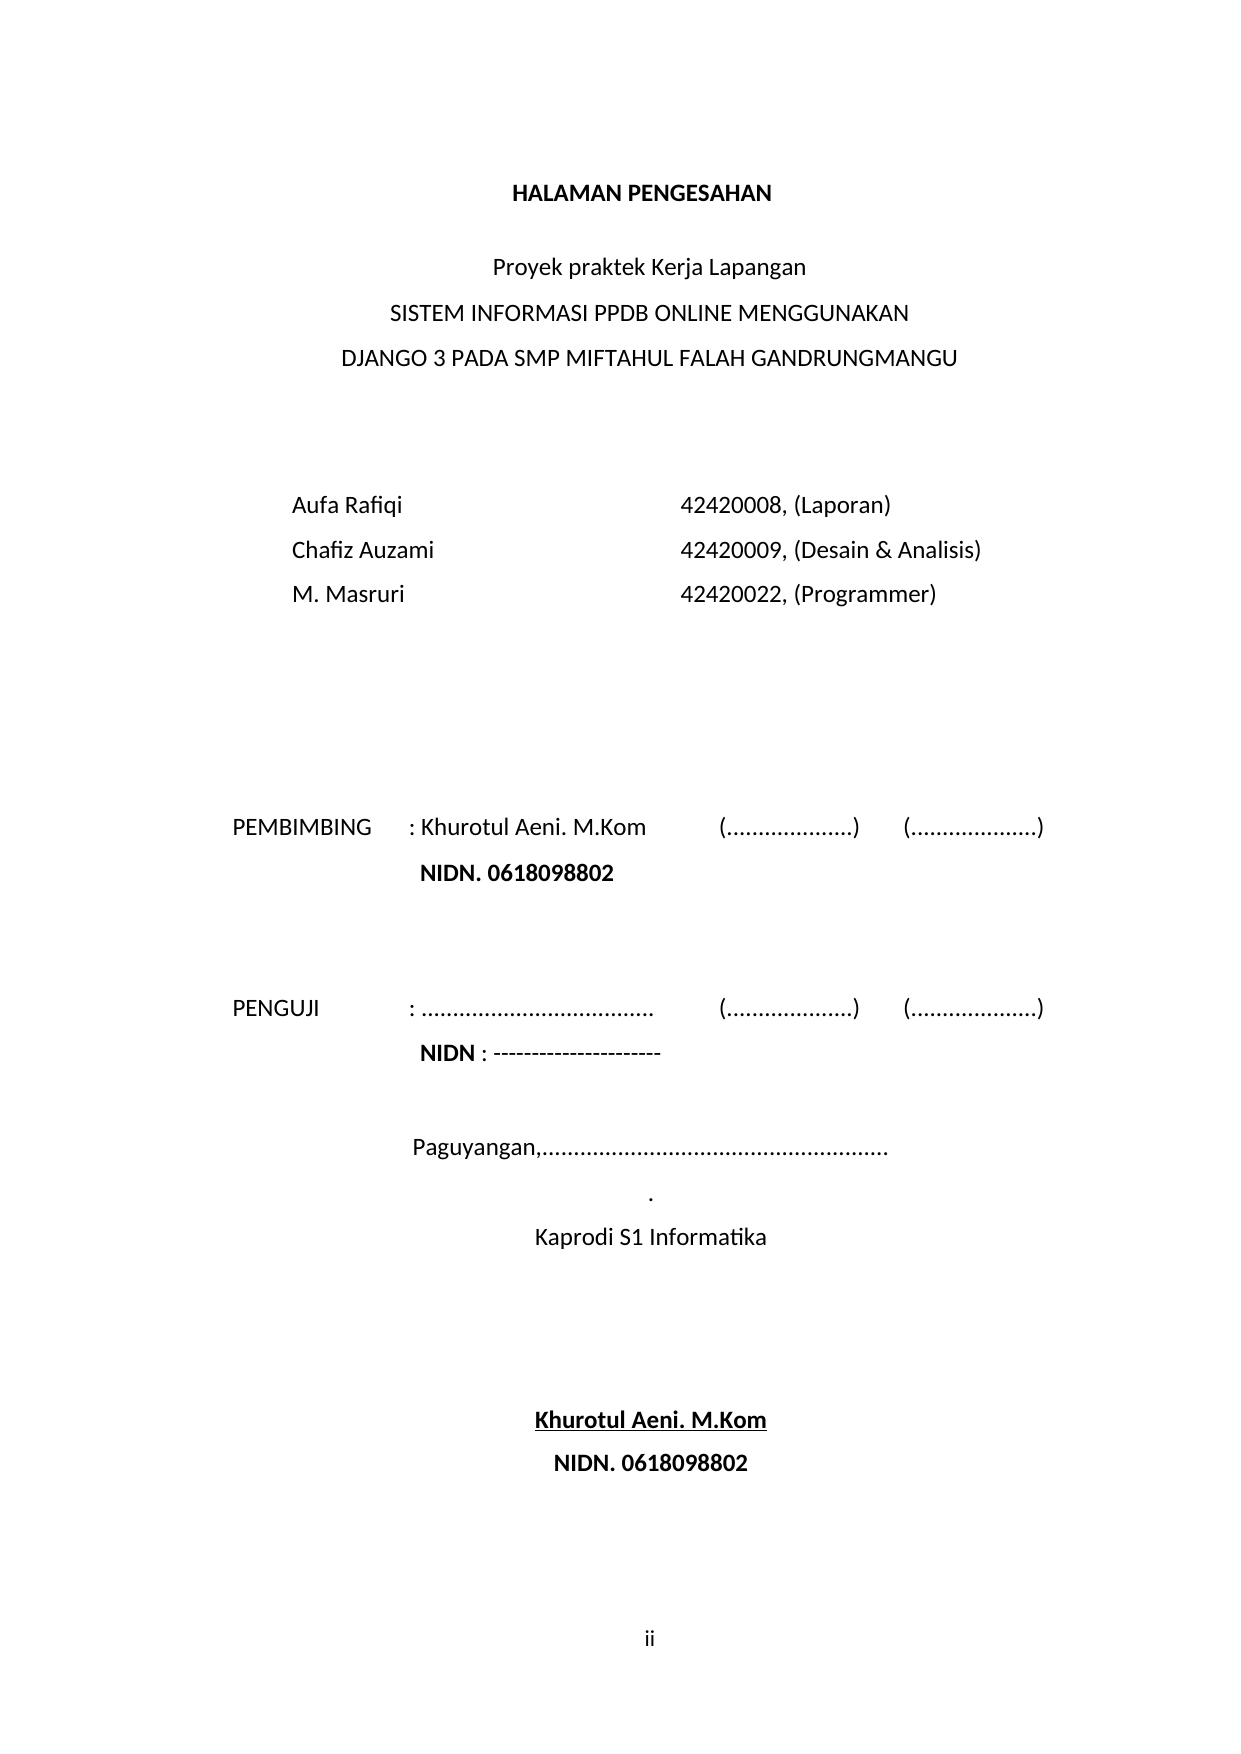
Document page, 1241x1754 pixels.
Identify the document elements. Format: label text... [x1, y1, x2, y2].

table_cell 42420009, (Desain & Analisis) [669, 534, 1063, 578]
text DJANGO 3 PADA SMP MIFTAHUL FALAH GANDRUNGMANGU [236, 342, 1063, 373]
table_cell : ..................................... NIDN : ---------------------- [397, 900, 693, 1081]
table_header (....................) [694, 720, 885, 900]
table_header : Khurotul Aeni. M.Kom NIDN. 0618098802 [397, 720, 693, 900]
table_cell NIDN. 0618098802 [398, 1448, 903, 1491]
subtitle HALAMAN PENGESAHAN [221, 177, 1063, 208]
table_header 42420008, (Laporan) [669, 489, 1063, 534]
table_cell PENGUJI [221, 900, 397, 1081]
table_cell 42420022, (Programmer) [669, 579, 1063, 623]
table_header Paguyangan,........................................................ [398, 1132, 903, 1221]
table_header (....................) [885, 720, 1062, 900]
table_cell Kaprodi S1 Informatika Khurotul Aeni. M.Kom [398, 1221, 903, 1447]
table_cell (....................) [694, 900, 885, 1081]
text Proyek praktek Kerja Lapangan [236, 251, 1063, 281]
table_header Aufa Rafiqi [281, 489, 669, 534]
table_header PEMBIMBING [221, 720, 397, 900]
text SISTEM INFORMASI PPDB ONLINE MENGGUNAKAN [236, 297, 1063, 327]
table_cell M. Masruri [281, 579, 669, 623]
table_cell (....................) [885, 900, 1062, 1081]
table_cell Chafiz Auzami [281, 534, 669, 578]
